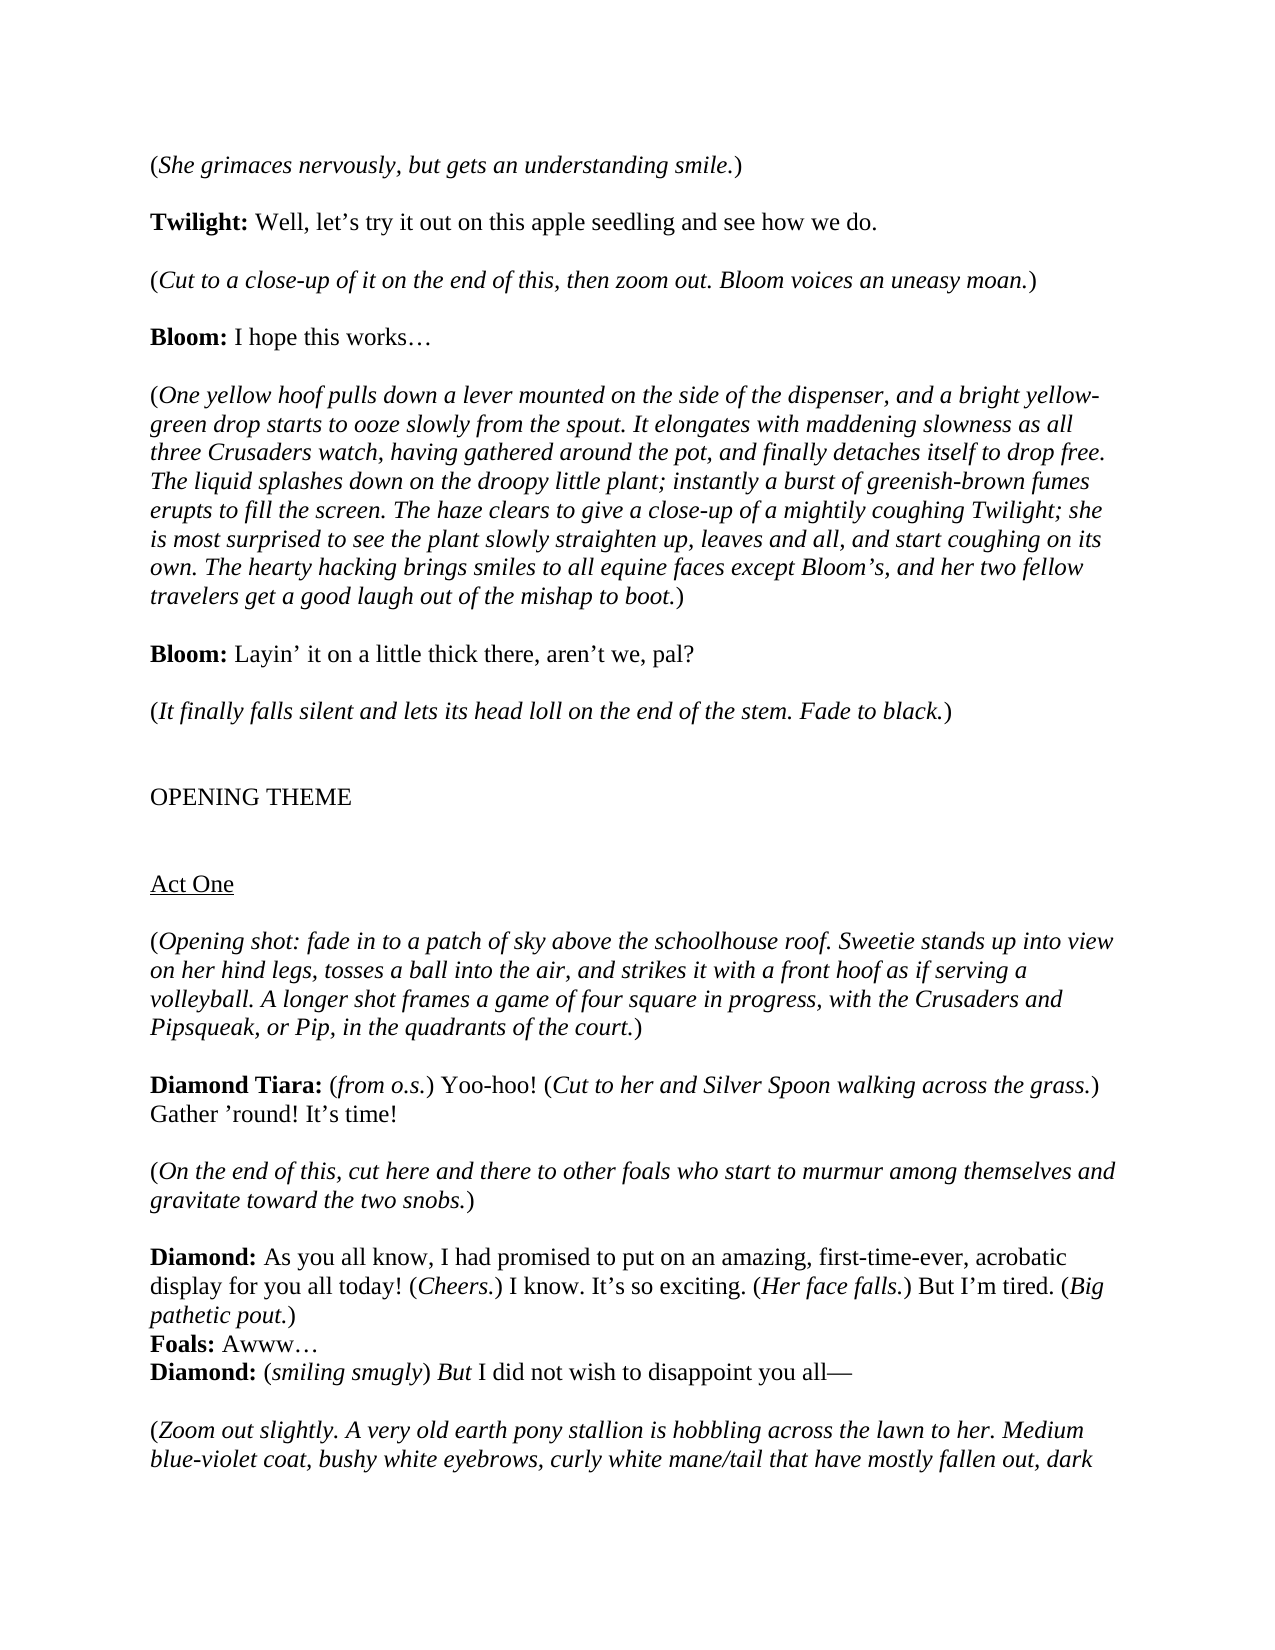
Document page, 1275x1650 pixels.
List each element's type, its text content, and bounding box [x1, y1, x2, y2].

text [150, 1415, 1125, 1472]
text Bloom: Layin’ it on a little thick there, aren’t we, pal? [150, 639, 1125, 667]
text (Opening shot: fade in to a patch of sky above the schoolhouse roof. Sweetie stands up into view on her hind legs, tosses a ball into the air, and strikes it with a front hoof as if serving a volleyball. A longer shot frames a game of four square in progress, with the Crusaders and Pipsqueak, or Pip, in the quadrants of the court.) [150, 926, 1125, 1041]
text Twilight: Well, let’s try it out on this apple seedling and see how we do. [150, 207, 1125, 236]
text (One yellow hoof pulls down a lever mounted on the side of the dispenser, and a bright yellow-green drop starts to ooze slowly from the spout. It elongates with maddening slowness as all three Crusaders watch, having gathered around the pot, and finally detaches itself to drop free. The liquid splashes down on the droopy little plant; instantly a burst of greenish-brown fumes erupts to fill the screen. The haze clears to give a close-up of a mightily coughing Twilight; she is most surprised to see the plant slowly straighten up, leaves and all, and start coughing on its own. The hearty hacking brings smiles to all equine faces except Bloom’s, and her two fellow travelers get a good laugh out of the mishap to boot.) [150, 380, 1125, 610]
text Diamond: (smiling smugly) But I did not wish to disappoint you all— [150, 1357, 1125, 1386]
text (It finally falls silent and lets its head loll on the end of the stem. Fade to black.) [150, 696, 1125, 725]
text (Cut to a close-up of it on the end of this, then zoom out. Bloom voices an uneasy moan.) [150, 265, 1125, 294]
text (On the end of this, cut here and there to other foals who start to murmur among themselves and gravitate toward the two snobs.) [150, 1156, 1125, 1214]
text Bloom: I hope this works… [150, 322, 1125, 351]
text OPENING THEME [150, 782, 1125, 811]
text (She grimaces nervously, but gets an understanding smile.) [150, 150, 1125, 179]
text Diamond Tiara: (from o.s.) Yoo-hoo! (Cut to her and Silver Spoon walking across the grass.) Gather ’round! It’s time! [150, 1070, 1125, 1127]
text Foals: Awww… [150, 1329, 1125, 1357]
text Diamond: As you all know, I had promised to put on an amazing, first-time-ever, acrobatic display for you all today! (Cheers.) I know. It’s so exciting. (Her face falls.) But I’m tired. (Big pathetic pout.) [150, 1242, 1125, 1329]
text Act One [150, 869, 1125, 897]
